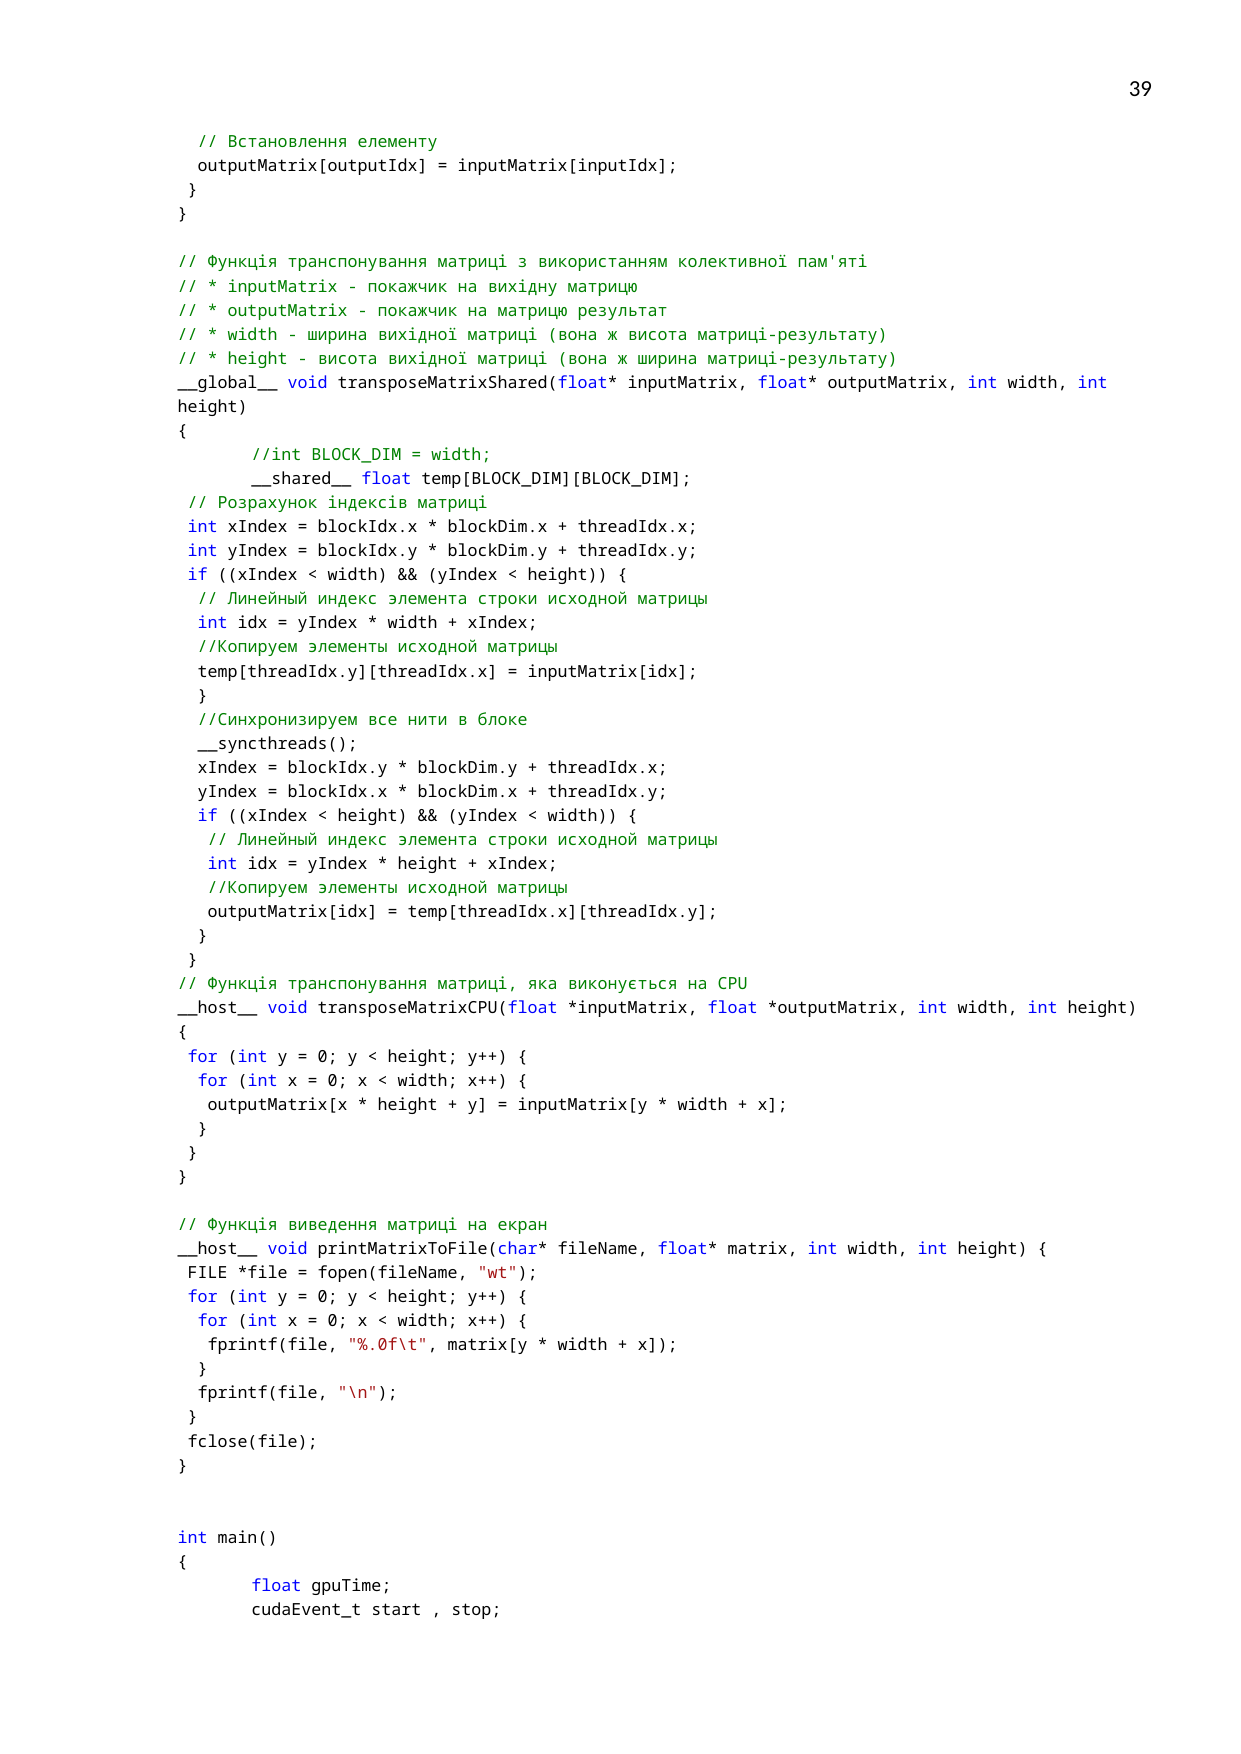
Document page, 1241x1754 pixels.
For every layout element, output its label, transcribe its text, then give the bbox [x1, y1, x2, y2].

text outputMatrix[x * height + y] = inputMatrix[y * width + x]; [177, 1092, 1152, 1115]
text for (int y = 0; y < height; y++) { [177, 1044, 1152, 1067]
text // * width - ширина вихідної матриці (вона ж висота матриці-результату) [177, 322, 1152, 345]
text //Копируем элементы исходной матрицы [177, 635, 1152, 658]
text } [177, 1453, 1152, 1476]
text __host__ void transposeMatrixCPU(float *inputMatrix, float *outputMatrix, int width, int height) { [177, 996, 1152, 1043]
text if ((xIndex < height) && (yIndex < width)) { [177, 803, 1152, 826]
text // Линейный индекс элемента строки исходной матрицы [177, 587, 1152, 610]
text // * inputMatrix - покажчик на вихідну матрицю [177, 274, 1152, 297]
text temp[threadIdx.y][threadIdx.x] = inputMatrix[idx]; [177, 659, 1152, 682]
text // * outputMatrix - покажчик на матрицю результат [177, 298, 1152, 321]
text yIndex = blockIdx.x * blockDim.x + threadIdx.y; [177, 779, 1152, 802]
text fclose(file); [177, 1429, 1152, 1452]
text } [177, 1357, 1152, 1380]
text outputMatrix[outputIdx] = inputMatrix[inputIdx]; [177, 154, 1152, 177]
text // * height - висота вихідної матриці (вона ж ширина матриці-результату) [177, 346, 1152, 369]
text } [177, 202, 1152, 225]
text } [177, 1140, 1152, 1163]
text fprintf(file, "%.0f\t", matrix[y * width + x]); [177, 1333, 1152, 1356]
text // Функція виведення матриці на екран [177, 1213, 1152, 1235]
text } [177, 178, 1152, 201]
text } [177, 924, 1152, 947]
text } [177, 1164, 1152, 1187]
text cudaEvent_t start , stop; [177, 1598, 1152, 1620]
text __syncthreads(); [177, 731, 1152, 754]
text // Розрахунок індексів матриці [177, 491, 1152, 513]
text int main() [177, 1525, 1152, 1548]
text } [177, 1116, 1152, 1139]
text //int BLOCK_DIM = width; [177, 443, 1152, 465]
text float gpuTime; [177, 1573, 1152, 1596]
text // Функція транспонування матриці, яка виконується на CPU [177, 972, 1152, 995]
text // Встановлення елементу [177, 130, 1152, 152]
text { [177, 418, 1152, 441]
text //Синхронизируем все нити в блоке [177, 707, 1152, 730]
text } [177, 1405, 1152, 1428]
text // Линейный индекс элемента строки исходной матрицы [177, 828, 1152, 850]
text xIndex = blockIdx.y * blockDim.y + threadIdx.x; [177, 755, 1152, 778]
text { [177, 1549, 1152, 1572]
text fprintf(file, "\n"); [177, 1381, 1152, 1404]
text FILE *file = fopen(fileName, "wt"); [177, 1261, 1152, 1283]
text int yIndex = blockIdx.y * blockDim.y + threadIdx.y; [177, 539, 1152, 562]
text } [177, 948, 1152, 971]
text __global__ void transposeMatrixShared(float* inputMatrix, float* outputMatrix, int width, int height) [177, 370, 1152, 417]
text } [177, 683, 1152, 706]
text __host__ void printMatrixToFile(char* fileName, float* matrix, int width, int height) { [177, 1237, 1152, 1259]
text int idx = yIndex * width + xIndex; [177, 611, 1152, 634]
text for (int y = 0; y < height; y++) { [177, 1285, 1152, 1307]
text // Функція транспонування матриці з використанням колективної пам'яті [177, 250, 1152, 273]
text int xIndex = blockIdx.x * blockDim.x + threadIdx.x; [177, 515, 1152, 537]
text //Копируем элементы исходной матрицы [177, 876, 1152, 898]
text __shared__ float temp[BLOCK_DIM][BLOCK_DIM]; [177, 467, 1152, 489]
text outputMatrix[idx] = temp[threadIdx.x][threadIdx.y]; [177, 900, 1152, 922]
text for (int x = 0; x < width; x++) { [177, 1309, 1152, 1332]
text if ((xIndex < width) && (yIndex < height)) { [177, 563, 1152, 586]
text int idx = yIndex * height + xIndex; [177, 852, 1152, 874]
text for (int x = 0; x < width; x++) { [177, 1068, 1152, 1091]
